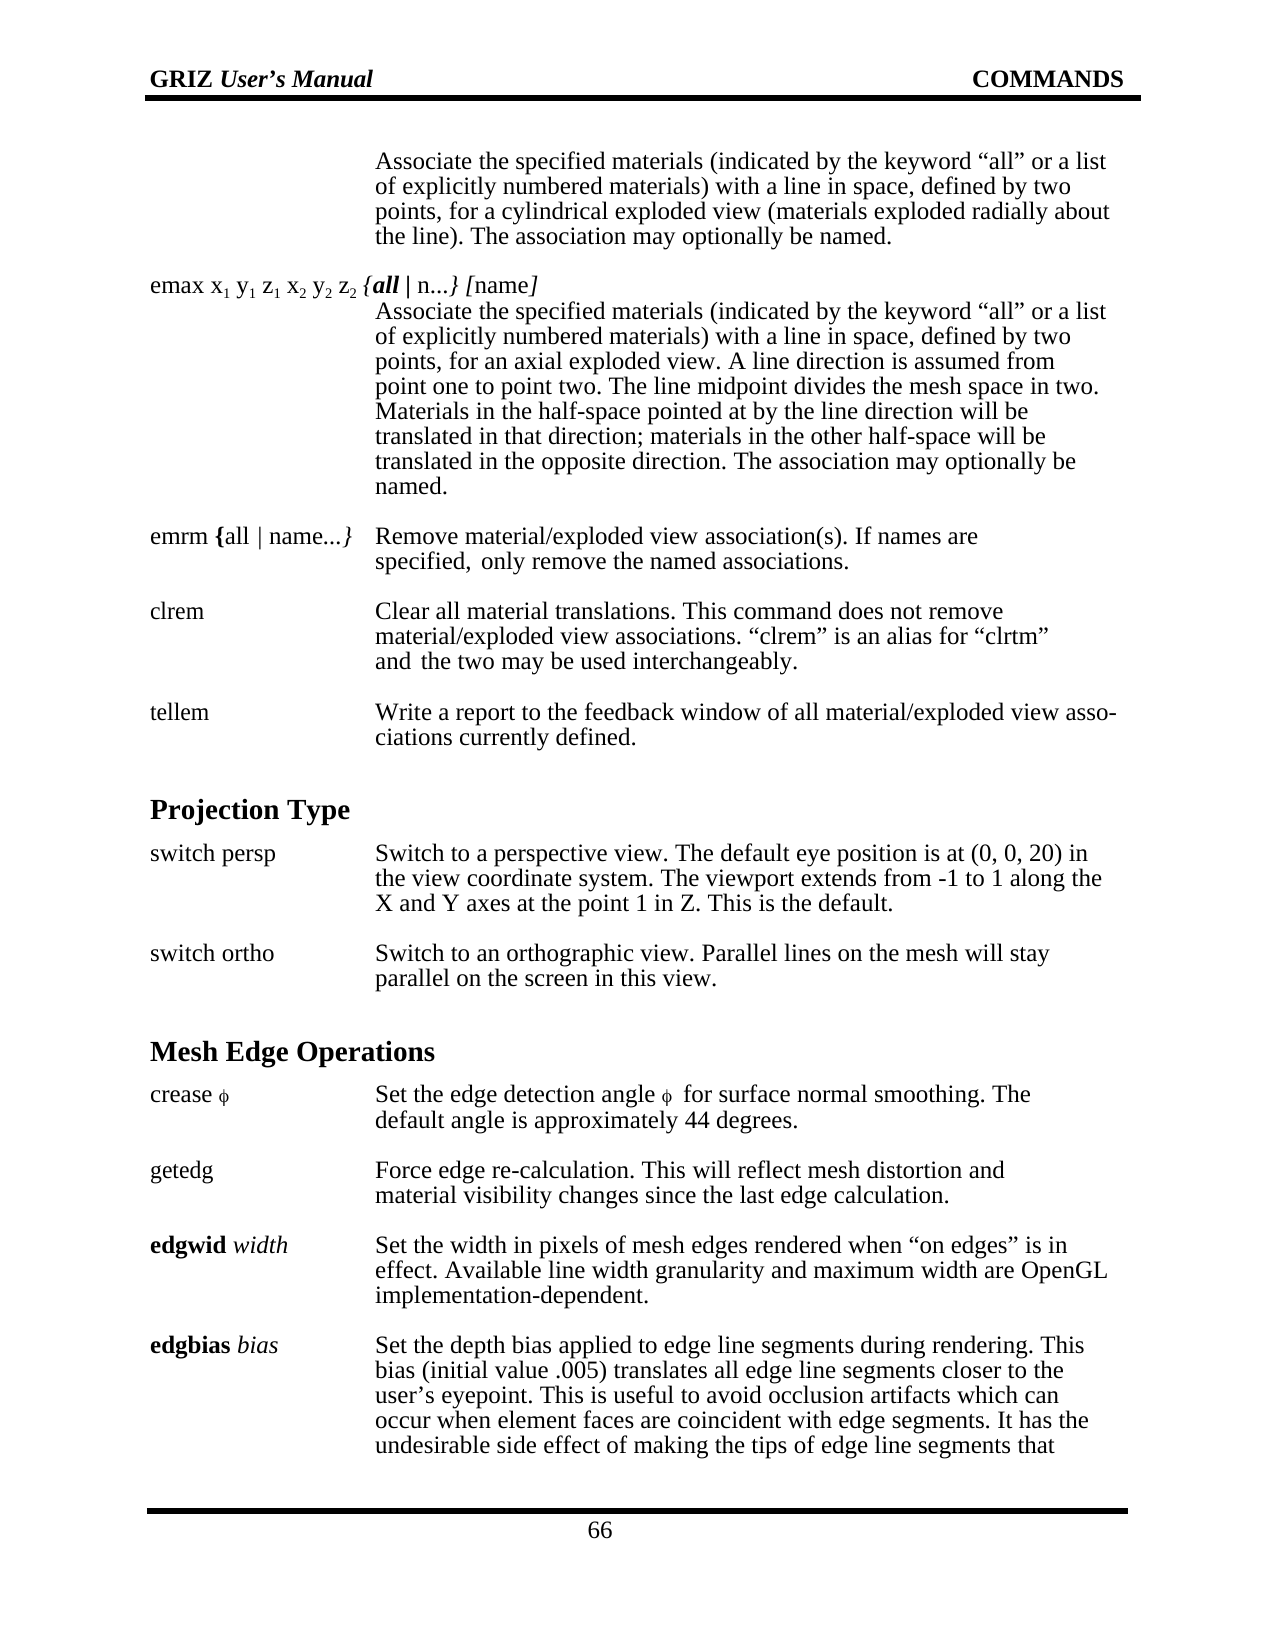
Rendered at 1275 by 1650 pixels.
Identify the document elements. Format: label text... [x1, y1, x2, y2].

text switch persp Switch to a perspective view. The default eye position is at (0, 0, 20) in the view coordinate system. The viewport extends from -1 to 1 along the X and Y axes at the point 1 in Z. This is the default. [150, 841, 1124, 916]
text Associate the specified materials (indicated by the keyword “all” or a list of explicitly numbered materials) with a line in space, defined by two points, for a cylindrical exploded view (materials exploded radially about the line). The association may optionally be named. [375, 149, 1121, 249]
text edgwid width Set the width in pixels of mesh edges rendered when “on edges” is in effect. Available line width granularity and maximum width are OpenGL implementation-dependent. [150, 1233, 1108, 1308]
text emrm {all | name...} Remove material/exploded view association(s). If names are specified, only remove the named associations. [150, 525, 1081, 575]
text tellem Write a report to the feedback window of all material/exploded view asso- ciations currently defined. [150, 700, 1117, 750]
text Associate the specified materials (indicated by the keyword “all” or a list of explicitly numbered materials) with a line in space, defined by two points, for an axial exploded view. A line direction is assumed from point one to point two. The line midpoint divides the mesh space in two. [375, 299, 1111, 399]
text edgbias bias Set the depth bias applied to edge line segments during rendering. This bias (initial value .005) translates all edge line segments closer to the user’s eyepoint. This is useful to avoid occlusion artifacts which can occur when element faces are coincident with edge segments. It has the undesirable side effect of making the tips of edge line segments that [150, 1334, 1119, 1459]
picture [134, 64, 1141, 113]
subtitle Projection Type [150, 792, 1154, 826]
text getedg Force edge re-calculation. This will reflect mesh distortion and material visibility changes since the last edge calculation. [150, 1158, 1092, 1208]
text crease  Set the edge detection angle for surface normal smoothing. The default angle is approximately 44 degrees. [150, 1083, 1102, 1133]
text emax x1 y1 z1 x2 y2 z2 {all | n...} [name] [150, 271, 1154, 299]
text switch ortho Switch to an orthographic view. Parallel lines on the mesh will stay parallel on the screen in this view. [150, 941, 1050, 991]
subtitle Mesh Edge Operations [150, 1034, 1154, 1067]
text clrem Clear all material translations. This command does not remove material/exploded view associations. “clrem” is an alias for “clrtm” and the two may be used interchangeably. [150, 600, 1089, 675]
text Materials in the half-space pointed at by the line direction will be translated in that direction; materials in the other half-space will be translated in the opposite direction. The association may optionally be named. [375, 399, 1111, 499]
